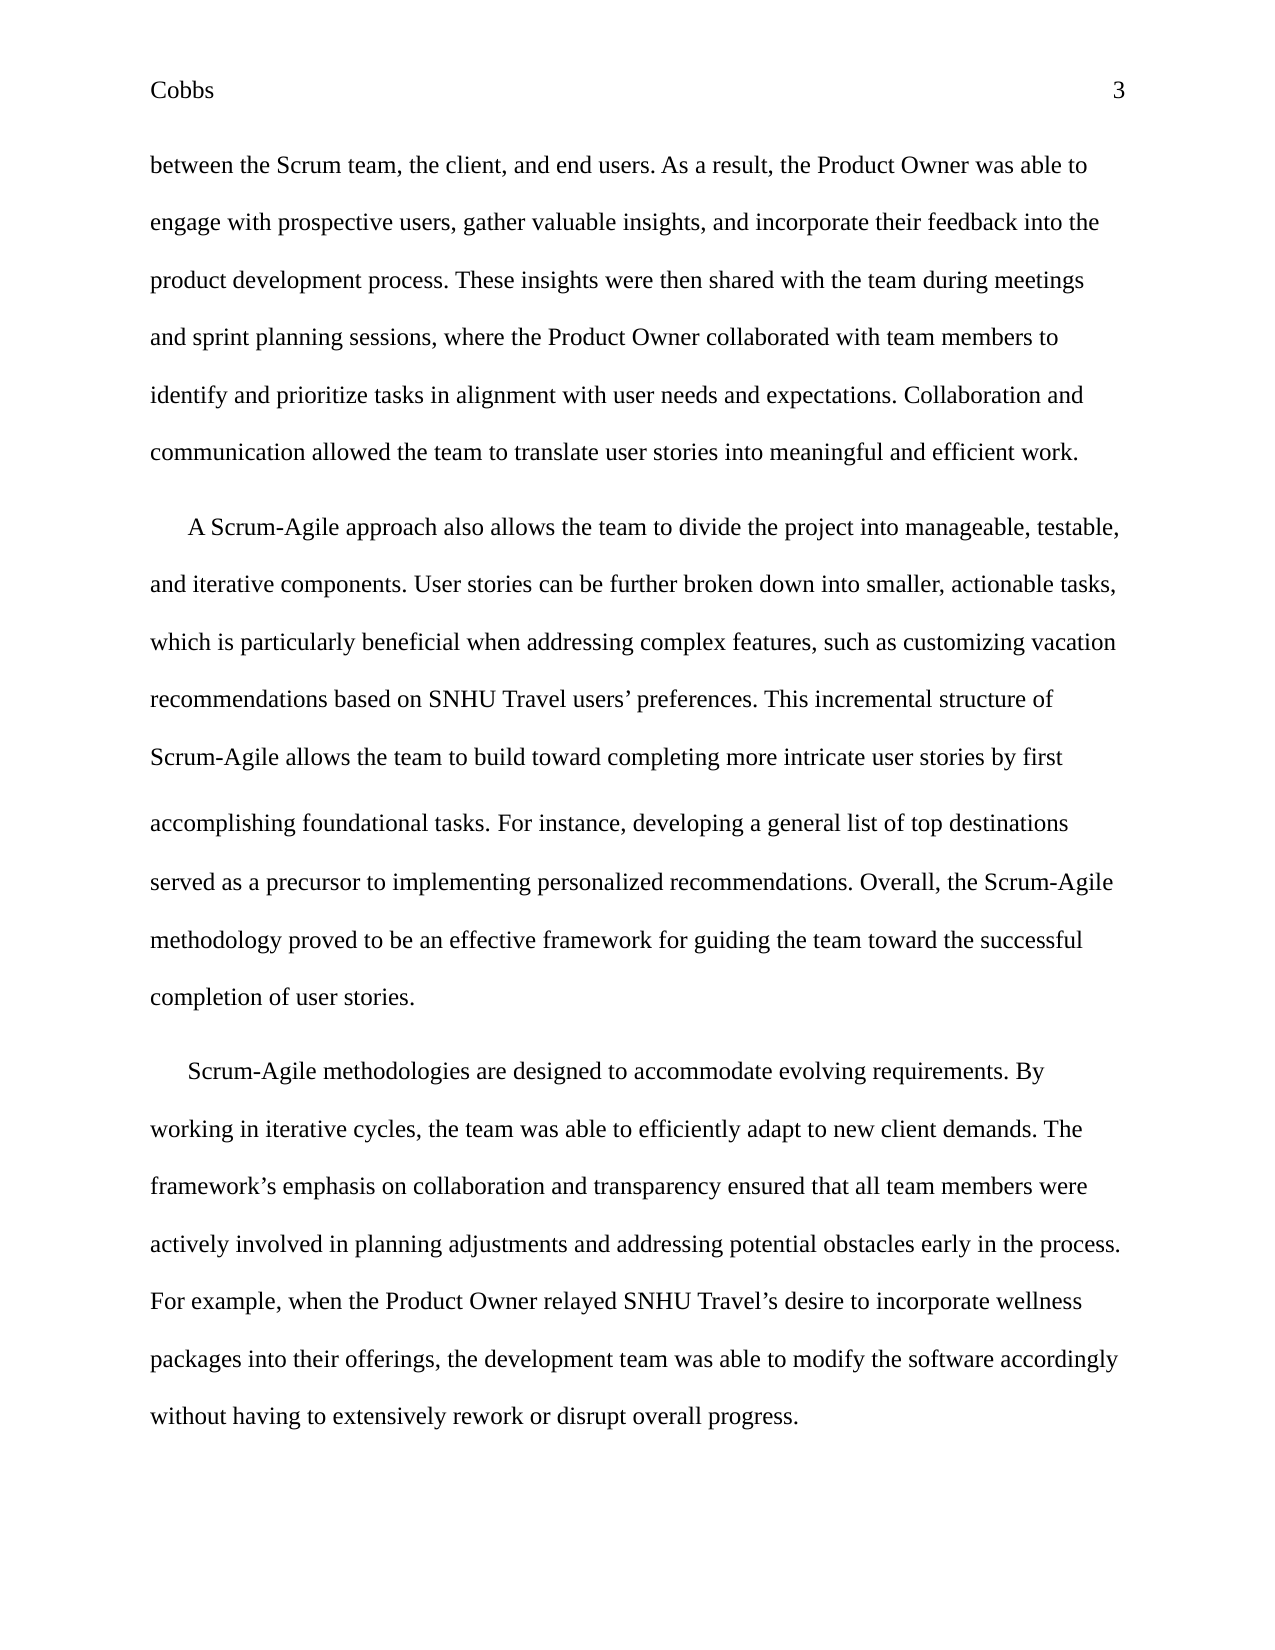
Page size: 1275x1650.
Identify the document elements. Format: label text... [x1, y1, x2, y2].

text Scrum-Agile methodologies are designed to accommodate evolving requirements. By working in iterative cycles, the team was able to efficiently adapt to new client demands. The framework’s emphasis on collaboration and transparency ensured that all team members were actively involved in planning adjustments and addressing potential obstacles early in the process. For example, when the Product Owner relayed SNHU Travel’s desire to incorporate wellness packages into their offerings, the development team was able to modify the software accordingly without having to extensively rework or disrupt overall progress. [150, 1056, 1125, 1430]
text A Scrum-Agile approach also allows the team to divide the project into manageable, testable, and iterative components. User stories can be further broken down into smaller, actionable tasks, which is particularly beneficial when addressing complex features, such as customizing vacation recommendations based on SNHU Travel users’ preferences. This incremental structure of Scrum-Agile allows the team to build toward completing more intricate user stories by first accomplishing foundational tasks. For instance, developing a general list of top destinations served as a precursor to implementing personalized recommendations. Overall, the Scrum-Agile methodology proved to be an effective framework for guiding the team toward the successful completion of user stories. [150, 512, 1125, 1011]
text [150, 150, 1125, 466]
